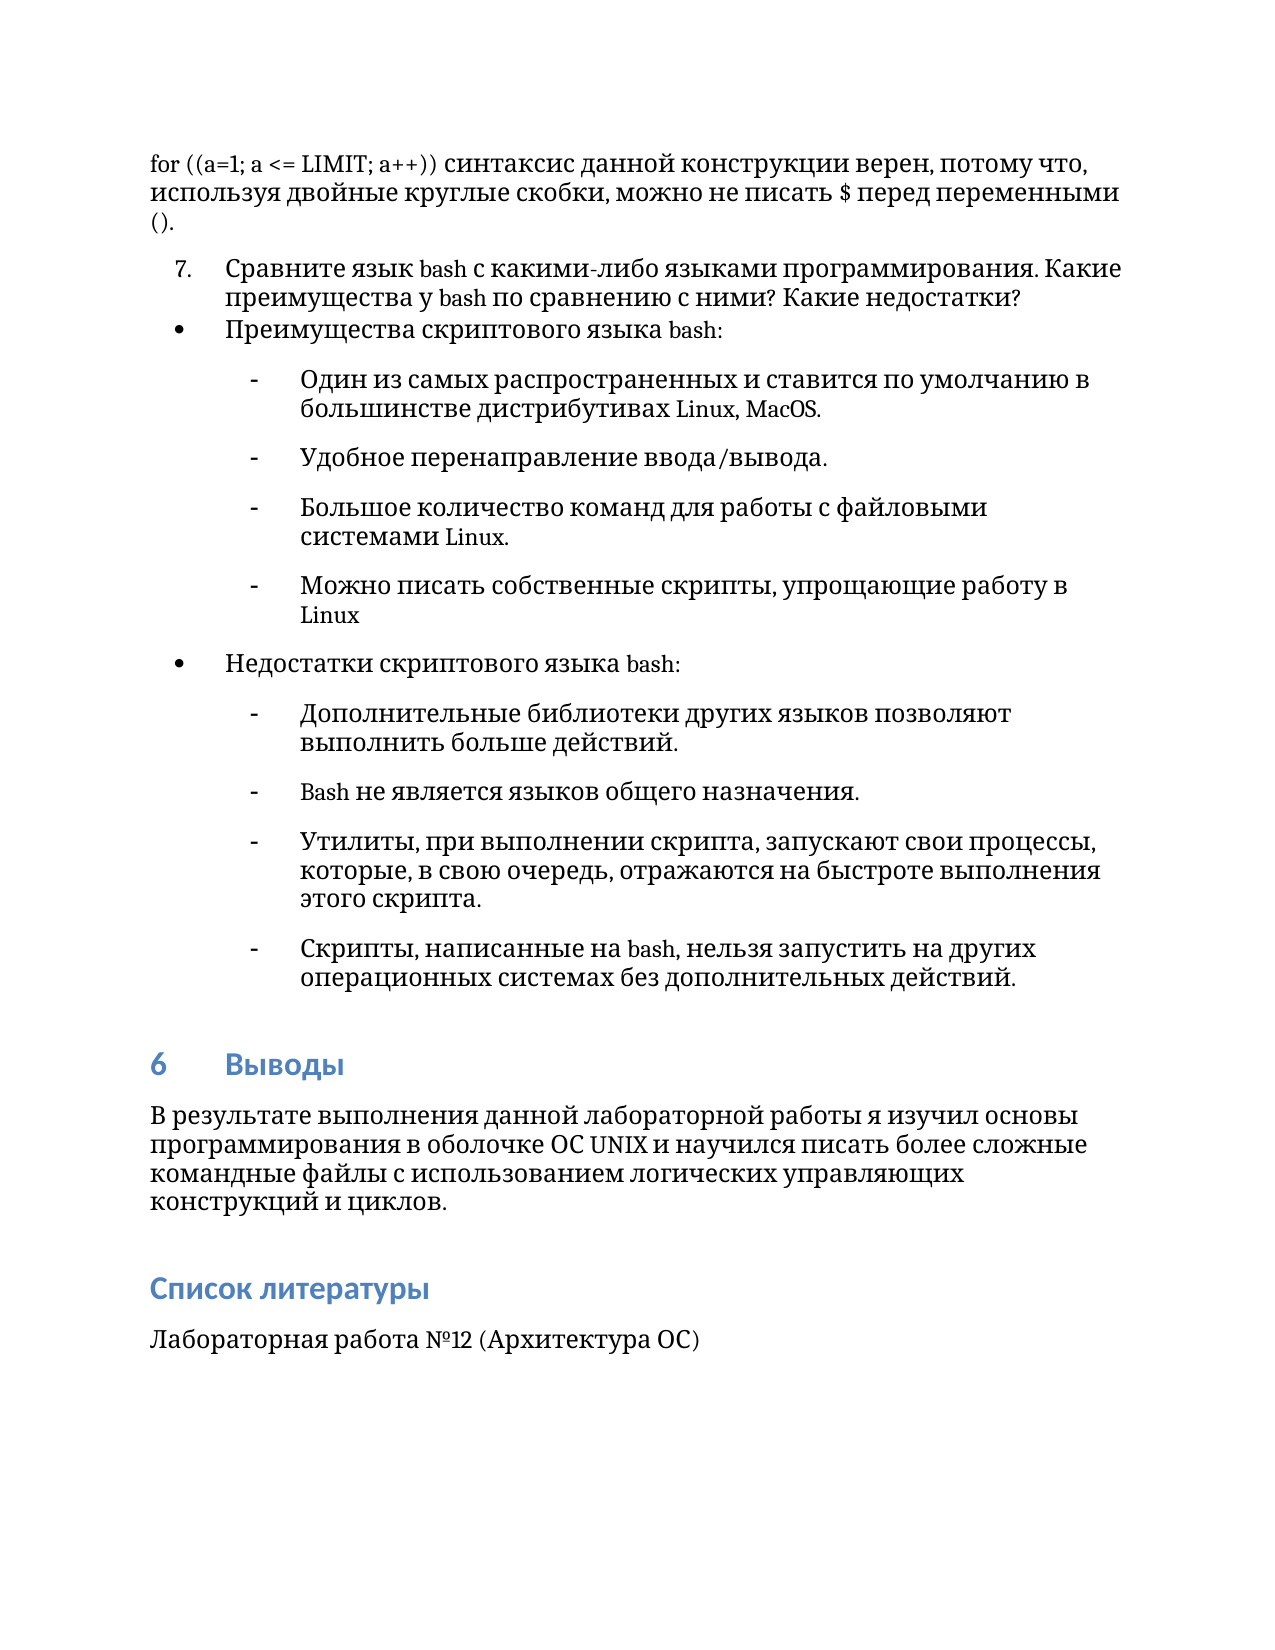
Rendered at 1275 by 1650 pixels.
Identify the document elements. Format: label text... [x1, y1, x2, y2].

list Bash не является языков общего назначения. [250, 778, 1125, 807]
list Скрипты, написанные на bash, нельзя запустить на других операционных системах без дополнительных действий. [250, 935, 1125, 992]
list Утилиты, при выполнении скрипта, запускают свои процессы, которые, в свою очередь, отражаются на быстроте выполнения этого скрипта. [250, 828, 1125, 914]
list Один из самых распространенных и ставится по умолчанию в большинстве дистрибутивах Linux, MacOS. [250, 366, 1125, 423]
list Преимущества скриптового языка bash: [175, 316, 1125, 345]
list Большое количество команд для работы с файловыми системами Linux. [250, 494, 1125, 551]
list Сравните язык bash с какими-либо языками программирования. Какие преимущества у bash по сравнению с ними? Какие недостатки? [175, 255, 1125, 312]
list Недостатки скриптового языка bash: [175, 650, 1125, 679]
list Удобное перенаправление ввода/вывода. [250, 444, 1125, 473]
subtitle Список литературы [150, 1267, 1125, 1308]
text В результате выполнения данной лабораторной работы я изучил основы программирования в оболочке ОС UNIX и научился писать более сложные командные файлы с использованием логических управляющих конструкций и циклов. [150, 1102, 1125, 1217]
list Дополнительные библиотеки других языков позволяют выполнить больше действий. [250, 700, 1125, 757]
subtitle 6 Выводы [150, 1042, 1125, 1083]
text for ((a=1; a <= LIMIT; a++)) синтаксис данной конструкции верен, потому что, используя двойные круглые скобки, можно не писать $ перед переменными (). [150, 150, 1125, 236]
list Можно писать собственные скрипты, упрощающие работу в Linux [250, 572, 1125, 629]
text Лабораторная работа №12 (Архитектура ОС) [150, 1326, 1125, 1355]
